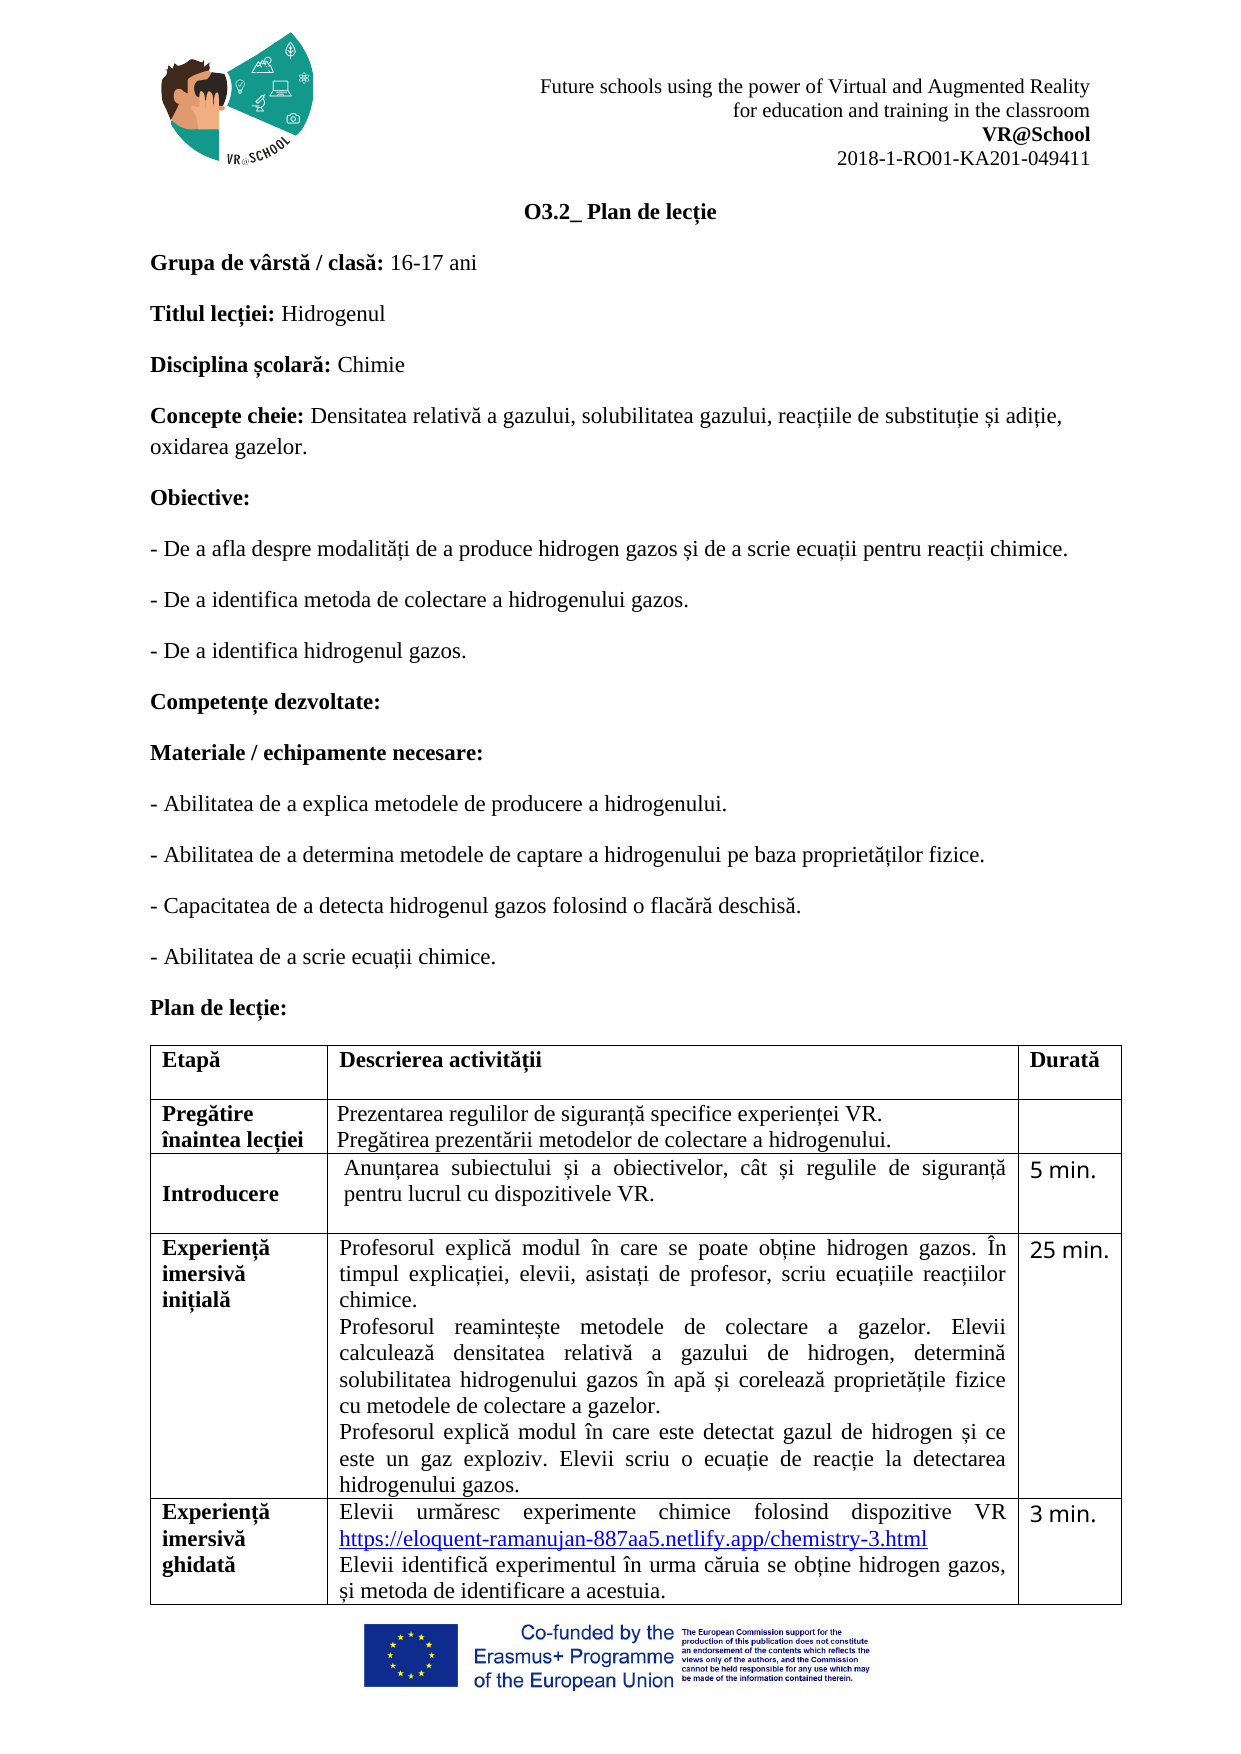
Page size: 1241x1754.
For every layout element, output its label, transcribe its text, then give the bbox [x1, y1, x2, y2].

text - Abilitatea de a determina metodele de captare a hidrogenului pe baza proprietăților fizice. [150, 841, 1090, 867]
text Materiale / echipamente necesare: [150, 739, 1090, 765]
table_cell Profesorul explică modul în care se poate obține hidrogen gazos. În timpul explicației, elevii, asistați de profesor, scriu ecuațiile reacțiilor chimice. Profesorul reamintește metodele de colectare a gazelor. Elevii calculează densitatea relativă a gazului de hidrogen, determină solubilitatea hidrogenului gazos în apă și corelează proprietățile fizice cu metodele de colectare a gazelor. Profesorul explică modul în care este detectat gazul de hidrogen și ce este un gaz exploziv. Elevii scriu o ecuație de reacție la detectarea hidrogenului gazos. [328, 1234, 1018, 1497]
text - Abilitatea de a explica metodele de producere a hidrogenului. [150, 790, 1090, 816]
text Concepte cheie: Densitatea relativă a gazului, solubilitatea gazului, reacțiile de substituție și adiție, oxidarea gazelor. [150, 402, 1090, 459]
table_cell Pregătire înaintea lecției [151, 1100, 327, 1153]
table_header Etapă [151, 1046, 327, 1099]
text Competențe dezvoltate: [150, 688, 1090, 714]
text Titlul lecției: Hidrogenul [150, 300, 1090, 327]
table_header Durată [1019, 1046, 1121, 1099]
text Disciplina școlară: Chimie [150, 351, 1090, 378]
text Obiective: [150, 484, 1090, 510]
text - De a identifica hidrogenul gazos. [150, 637, 1090, 663]
table_cell [1019, 1100, 1121, 1153]
text - Abilitatea de a scrie ecuații chimice. [150, 943, 1090, 969]
table_cell Introducere [151, 1154, 327, 1233]
text - De a afla despre modalități de a produce hidrogen gazos și de a scrie ecuații pentru reacții chimice. [150, 535, 1090, 561]
text Plan de lecție: [150, 994, 1090, 1021]
picture [161, 32, 313, 175]
table_cell Anunțarea subiectului și a obiectivelor, cât și regulile de siguranță pentru lucrul cu dispozitivele VR. [328, 1154, 1018, 1233]
table_cell 25 min. [1019, 1234, 1121, 1497]
table_cell Prezentarea regulilor de siguranță specifice experienței VR. Pregătirea prezentării metodelor de colectare a hidrogenului. [328, 1100, 1018, 1153]
table_cell Experiență imersivă inițială [151, 1234, 327, 1497]
text Grupa de vârstă / clasă: 16-17 ani [150, 249, 1090, 276]
text O3.2_ Plan de lecție [150, 198, 1090, 224]
picture [360, 1608, 876, 1692]
table_cell 5 min. [1019, 1154, 1121, 1233]
text - Capacitatea de a detecta hidrogenul gazos folosind o flacără deschisă. [150, 892, 1090, 918]
table_cell Experiență imersivă ghidată [151, 1499, 327, 1604]
table_header Descrierea activității [328, 1046, 1018, 1099]
table_cell 3 min. [1019, 1499, 1121, 1604]
text - De a identifica metoda de colectare a hidrogenului gazos. [150, 586, 1090, 612]
